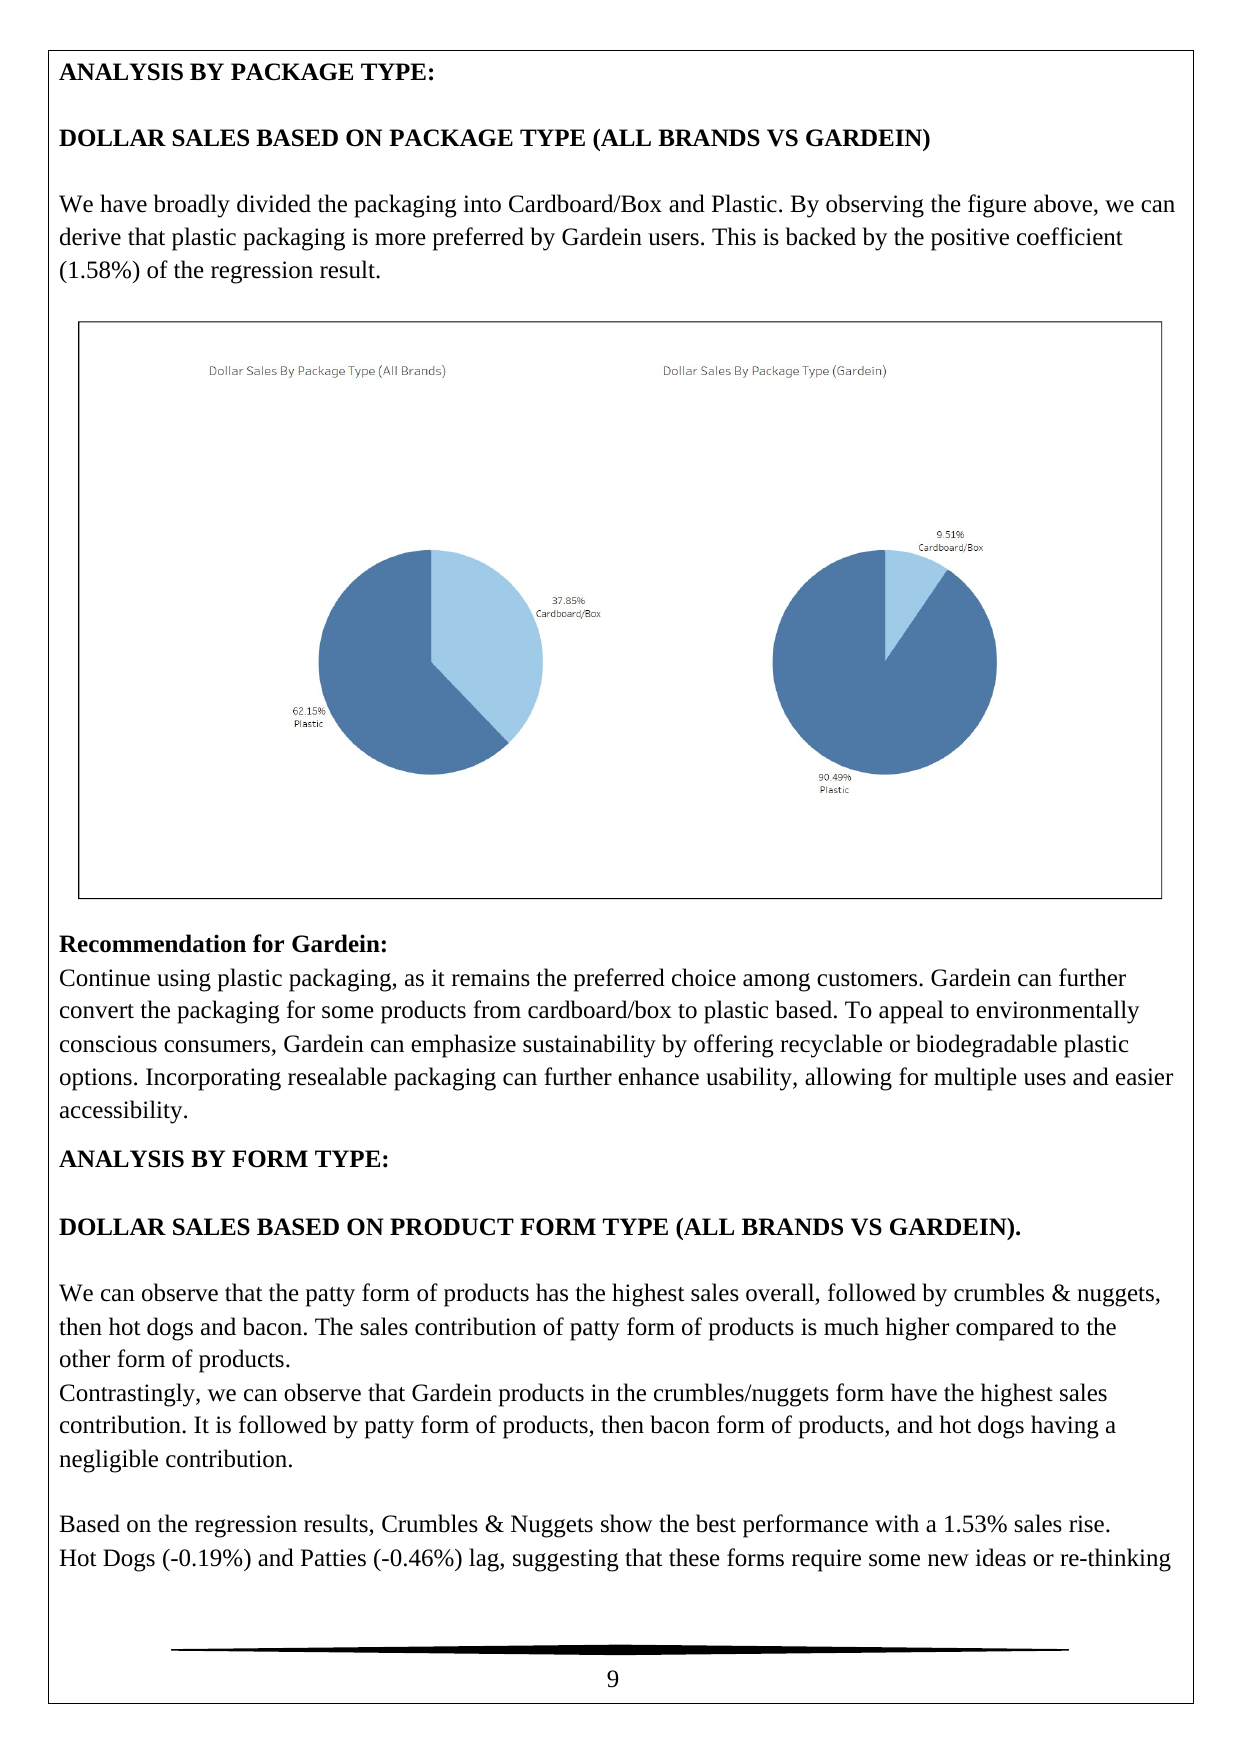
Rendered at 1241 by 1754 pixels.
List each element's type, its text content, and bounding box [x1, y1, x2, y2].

text DOLLAR SALES BASED ON PACKAGE TYPE (ALL BRANDS VS GARDEIN) [59, 123, 1193, 152]
text DOLLAR SALES BASED ON PRODUCT FORM TYPE (ALL BRANDS VS GARDEIN). [59, 1212, 1193, 1241]
text Based on the regression results, Crumbles & Nuggets show the best performance with a 1.53% sales rise. [59, 1509, 1193, 1538]
text Contrastingly, we can observe that Gardein products in the crumbles/nuggets form have the highest sales contribution. It is followed by patty form of products, then bacon form of products, and hot dogs having a negligible contribution. [59, 1378, 1118, 1472]
subtitle ANALYSIS BY FORM TYPE: [59, 1144, 1193, 1173]
subtitle ANALYSIS BY PACKAGE TYPE: [59, 57, 1193, 86]
subtitle Recommendation for Gardein: [59, 929, 1193, 958]
text We have broadly divided the packaging into Cardboard/Box and Plastic. By observing the figure above, we can derive that plastic packaging is more preferred by Gardein users. This is backed by the positive coefficient (1.58%) of the regression result. [59, 189, 1193, 284]
text We can observe that the patty form of products has the highest sales overall, followed by crumbles & nuggets, then hot dogs and bacon. The sales contribution of patty form of products is much higher compared to the other form of products. [59, 1278, 1174, 1373]
text Continue using plastic packaging, as it remains the preferred choice among customers. Gardein can further convert the packaging for some products from cardboard/box to plastic based. To appeal to environmentally conscious consumers, Gardein can emphasize sustainability by offering recyclable or biodegradable plastic options. Incorporating resealable packaging can further enhance usability, allowing for multiple uses and easier accessibility. [59, 963, 1193, 1123]
text Hot Dogs (-0.19%) and Patties (-0.46%) lag, suggesting that these forms require some new ideas or re-thinking [59, 1543, 1193, 1572]
picture [209, 365, 997, 793]
